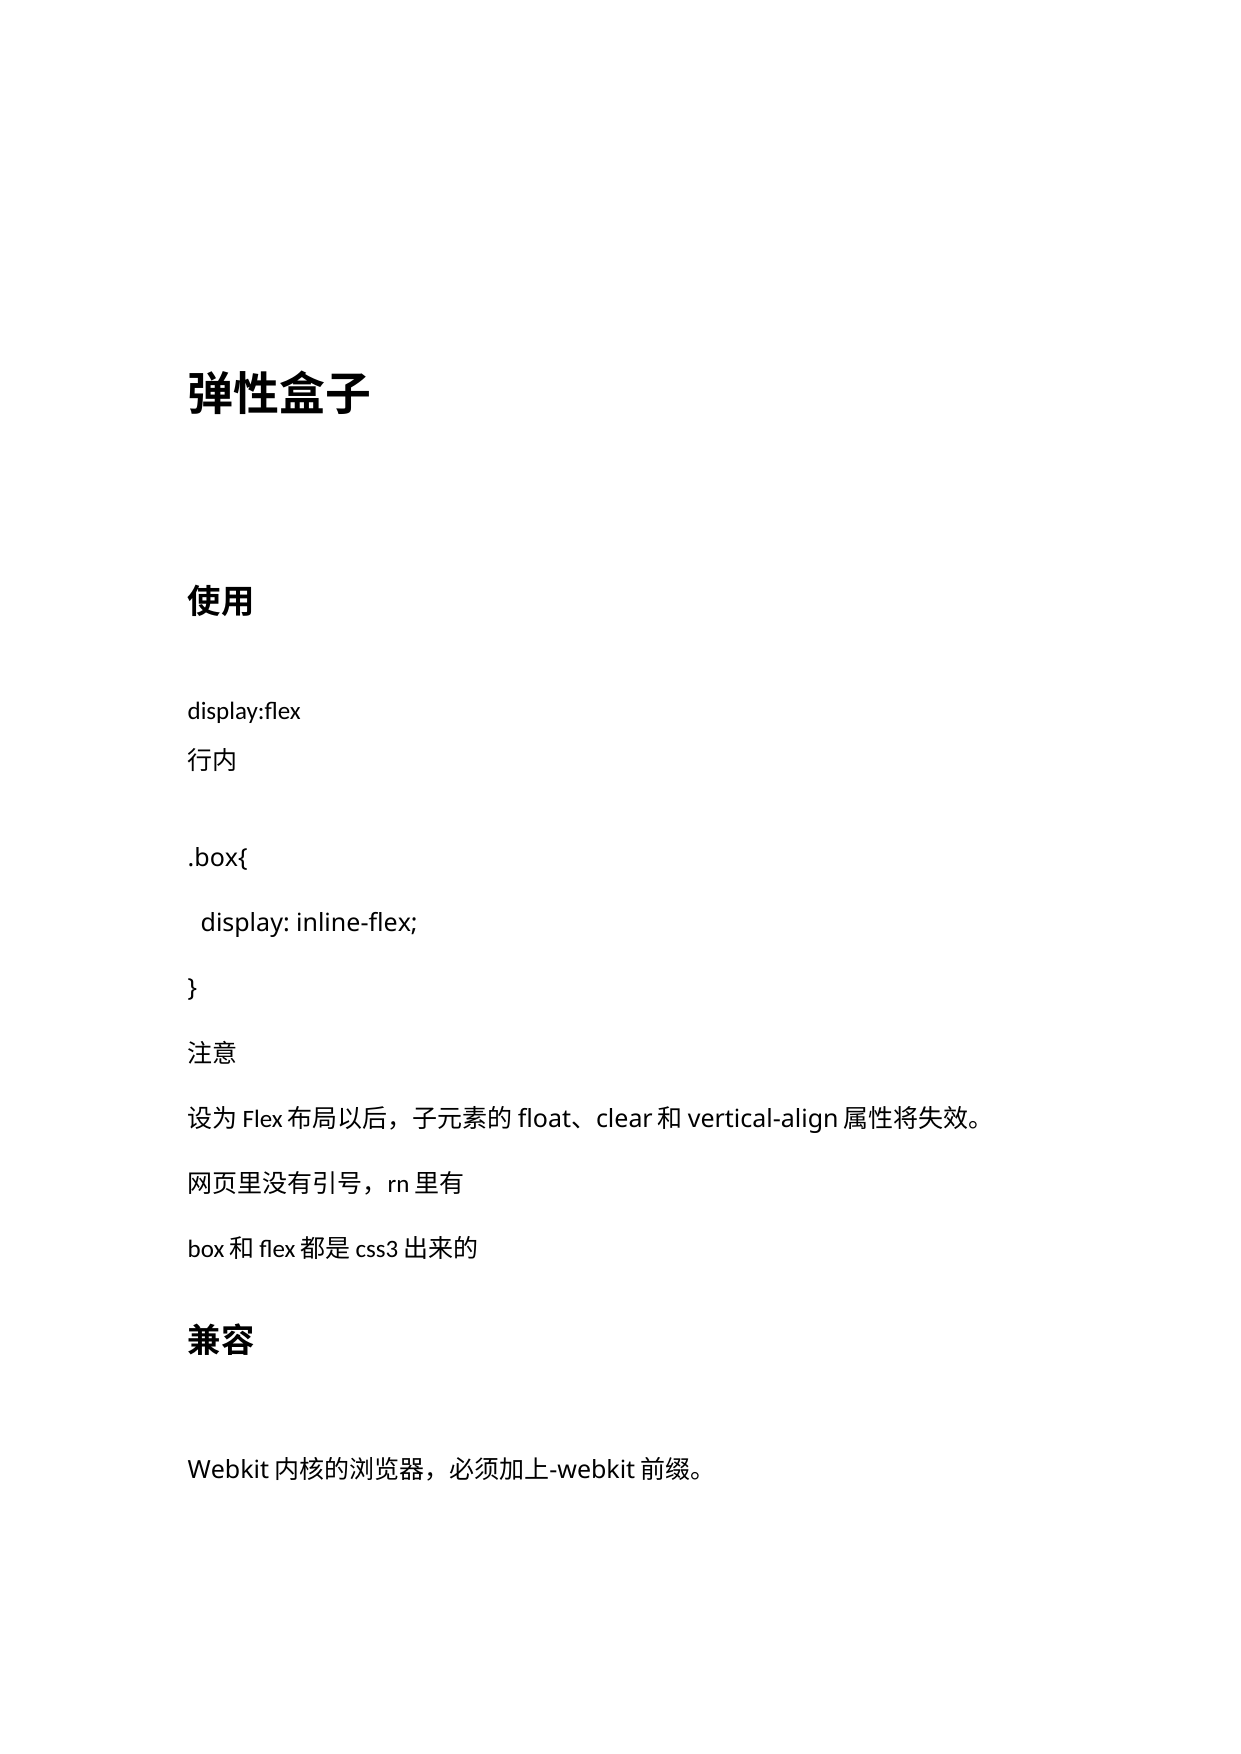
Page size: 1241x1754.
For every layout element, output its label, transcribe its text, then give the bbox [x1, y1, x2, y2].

text .box{ [187, 824, 1053, 889]
text 网页里没有引号，rn里有 [187, 1149, 1053, 1214]
subtitle 兼容 [187, 1306, 1053, 1371]
text Webkit内核的浏览器，必须加上-webkit前缀。 [187, 1435, 1053, 1500]
text } [187, 954, 1053, 1019]
text box和flex都是css3出来的 [187, 1214, 1053, 1279]
text display:flex [187, 694, 1053, 726]
text 设为Flex布局以后，子元素的float、clear和vertical-align属性将失效。 [187, 1084, 1053, 1149]
text 行内 [187, 726, 1053, 791]
text display: inline-flex; [187, 889, 1053, 954]
text 注意 [187, 1019, 1053, 1084]
subtitle 弹性盒子 [187, 341, 1053, 439]
subtitle 使用 [187, 567, 1053, 632]
